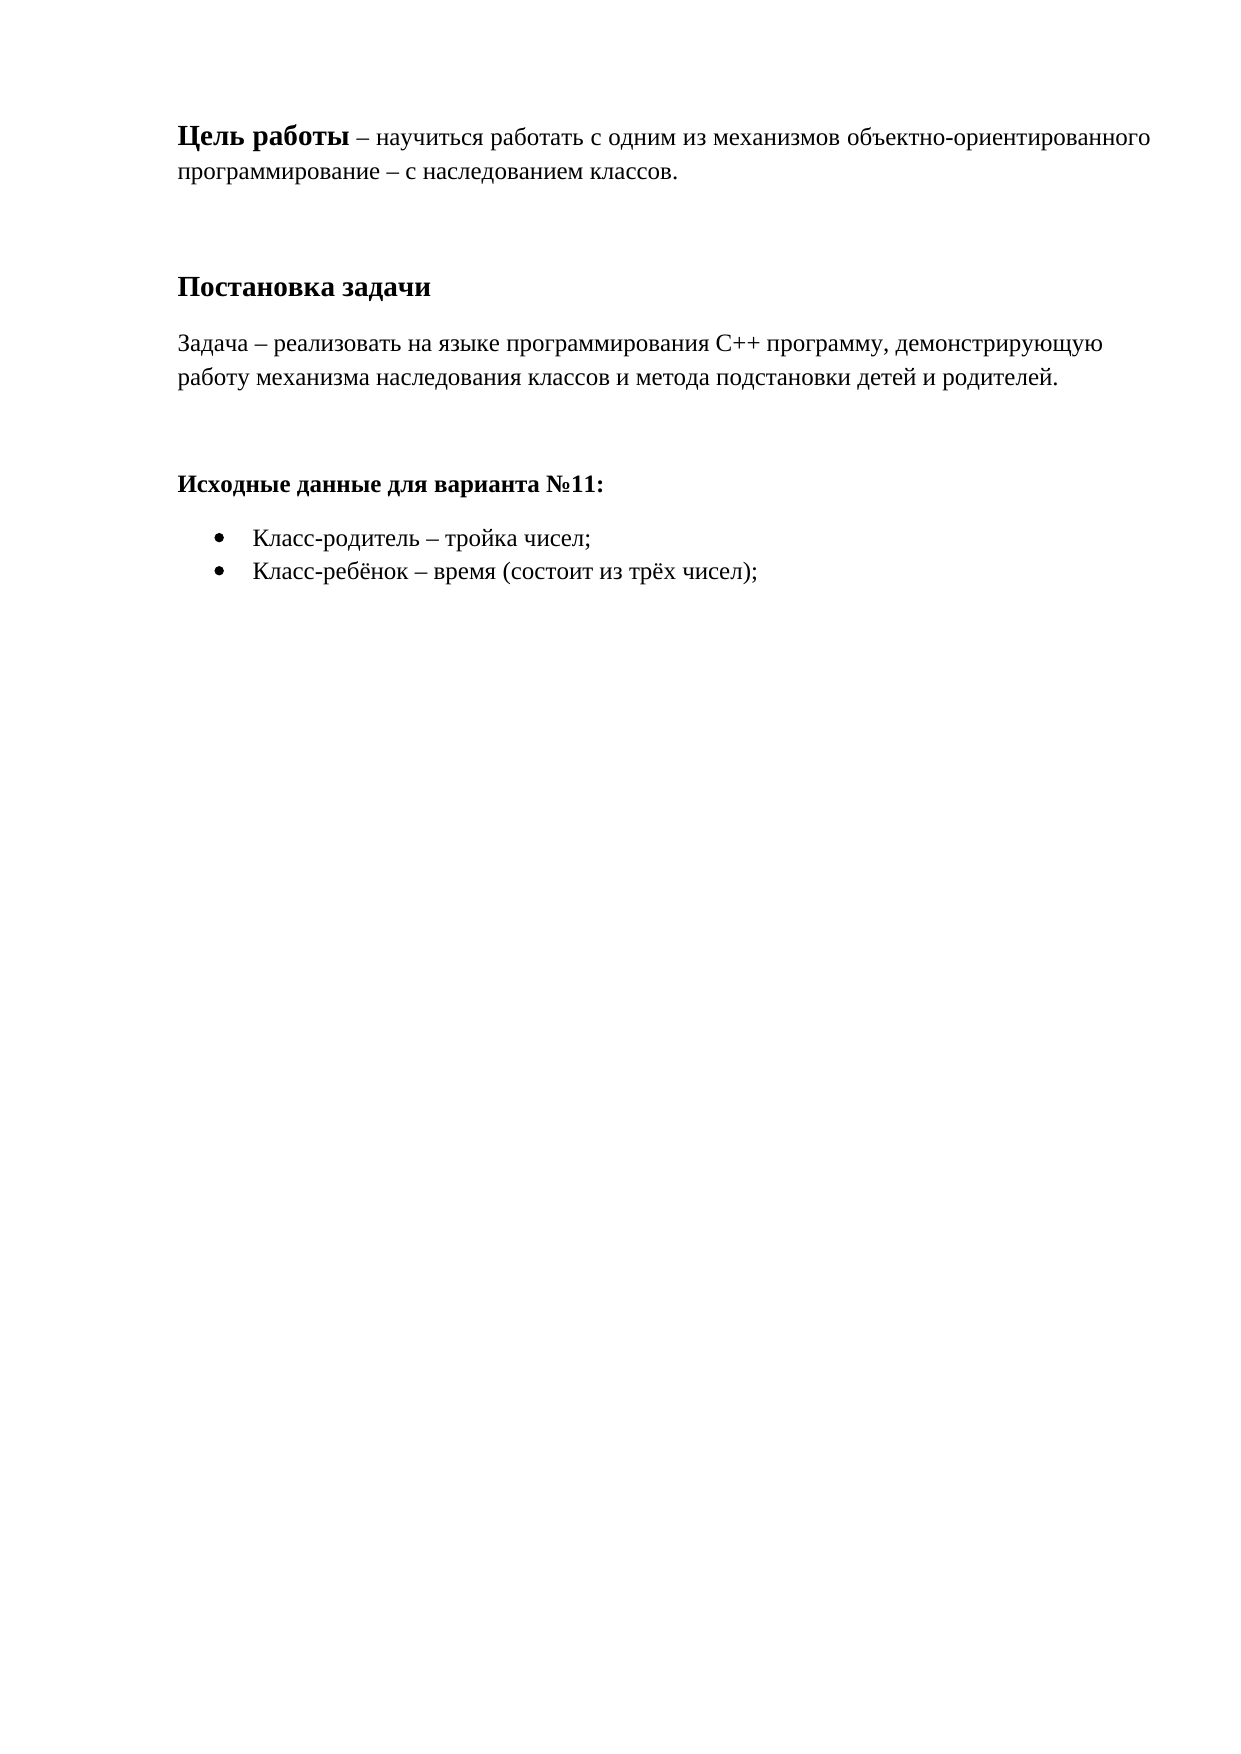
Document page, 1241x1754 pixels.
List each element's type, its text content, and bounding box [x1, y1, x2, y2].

text Задача – реализовать на языке программирования C++ программу, демонстрирующую работу механизма наследования классов и метода подстановки детей и родителей. [177, 328, 1152, 390]
text Цель работы – научиться работать с одним из механизмов объектно-ориентированного программирование – с наследованием классов. [177, 118, 1152, 185]
text Постановка задачи [177, 269, 1152, 303]
text Исходные данные для варианта №11: [177, 469, 1152, 498]
list Класс-родитель – тройка чисел; [215, 523, 1152, 552]
list Класс-ребёнок – время (состоит из трёх чисел); [215, 556, 1152, 585]
